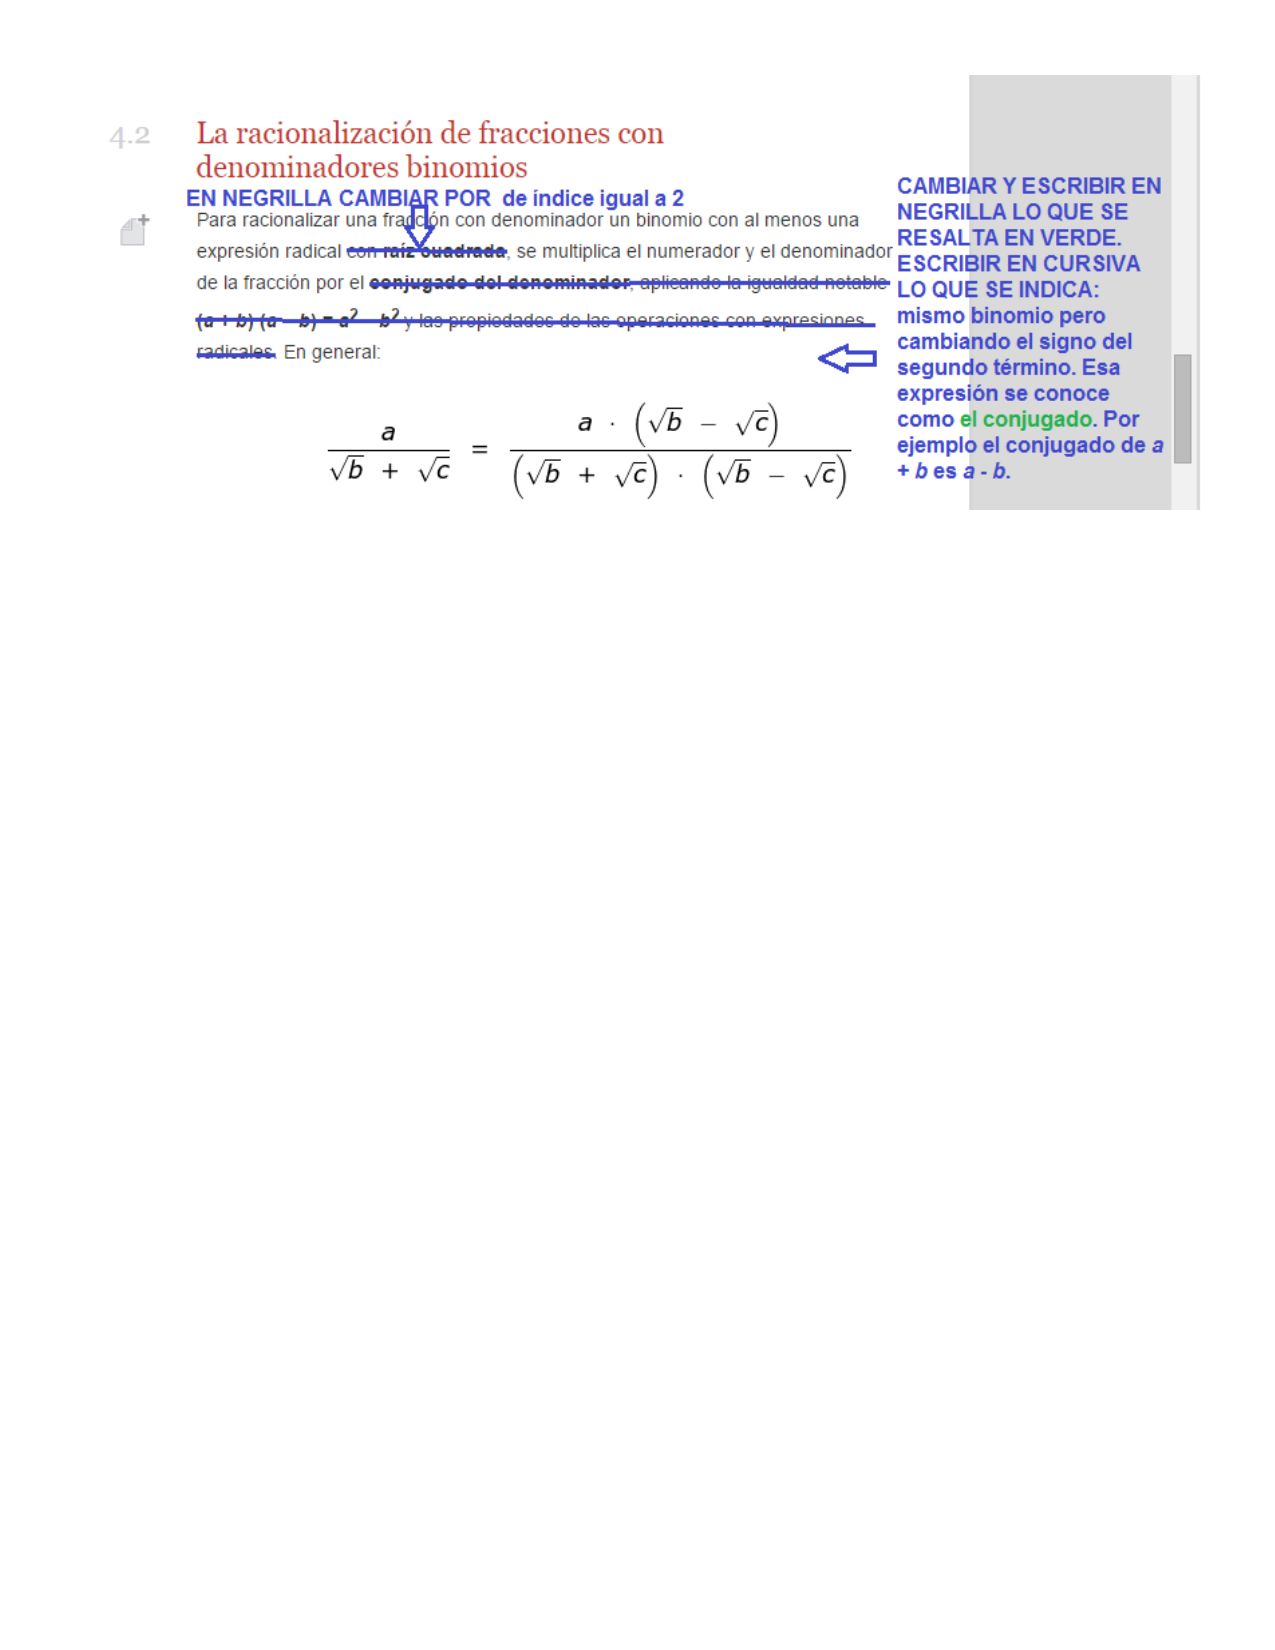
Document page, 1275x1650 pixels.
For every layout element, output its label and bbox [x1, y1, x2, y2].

picture [75, 75, 1200, 510]
